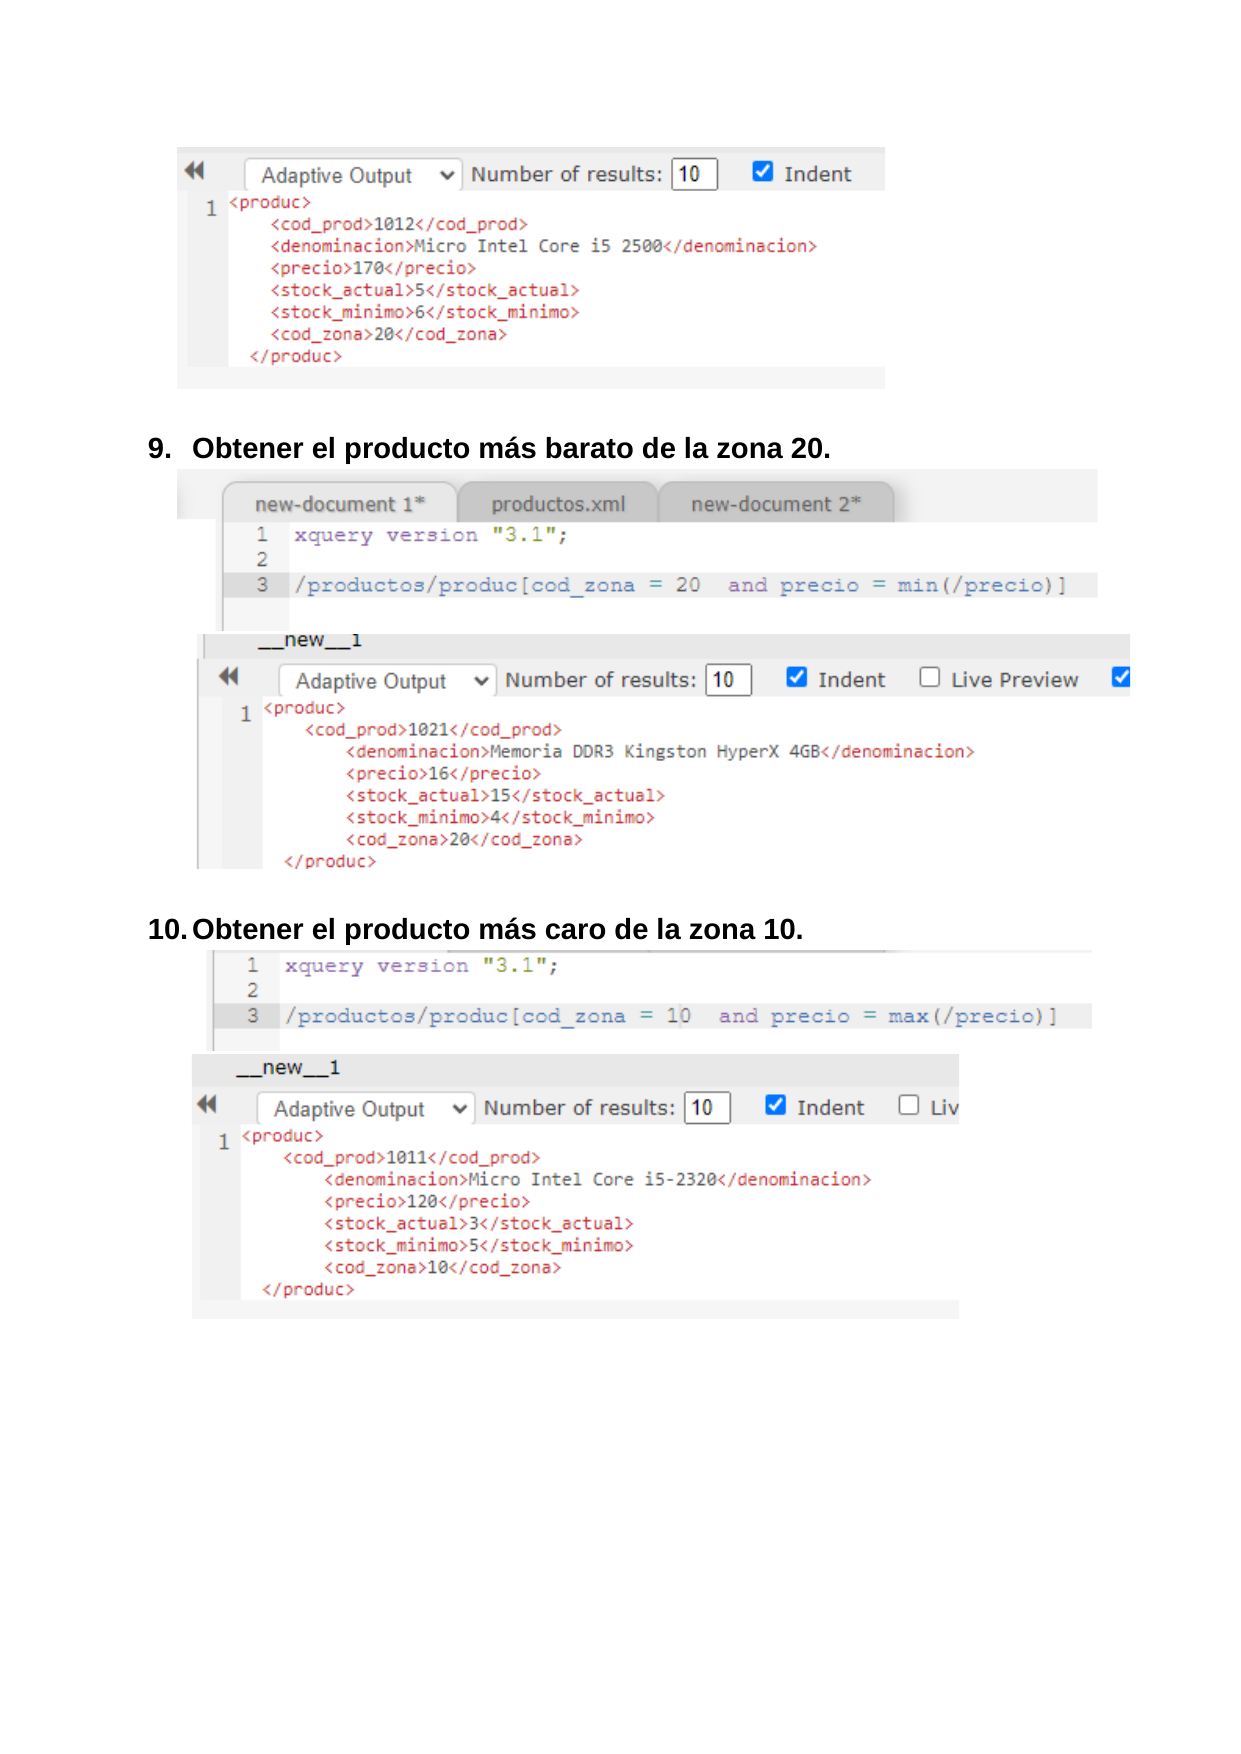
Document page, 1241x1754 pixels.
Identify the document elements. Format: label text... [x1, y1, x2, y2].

picture [177, 469, 1098, 631]
list Obtener el producto más caro de la zona 10. [148, 912, 1121, 945]
list Obtener el producto más barato de la zona 20. [148, 431, 1121, 464]
picture [177, 634, 1131, 869]
picture [191, 950, 1092, 1051]
picture [191, 1054, 960, 1319]
picture [177, 147, 886, 389]
